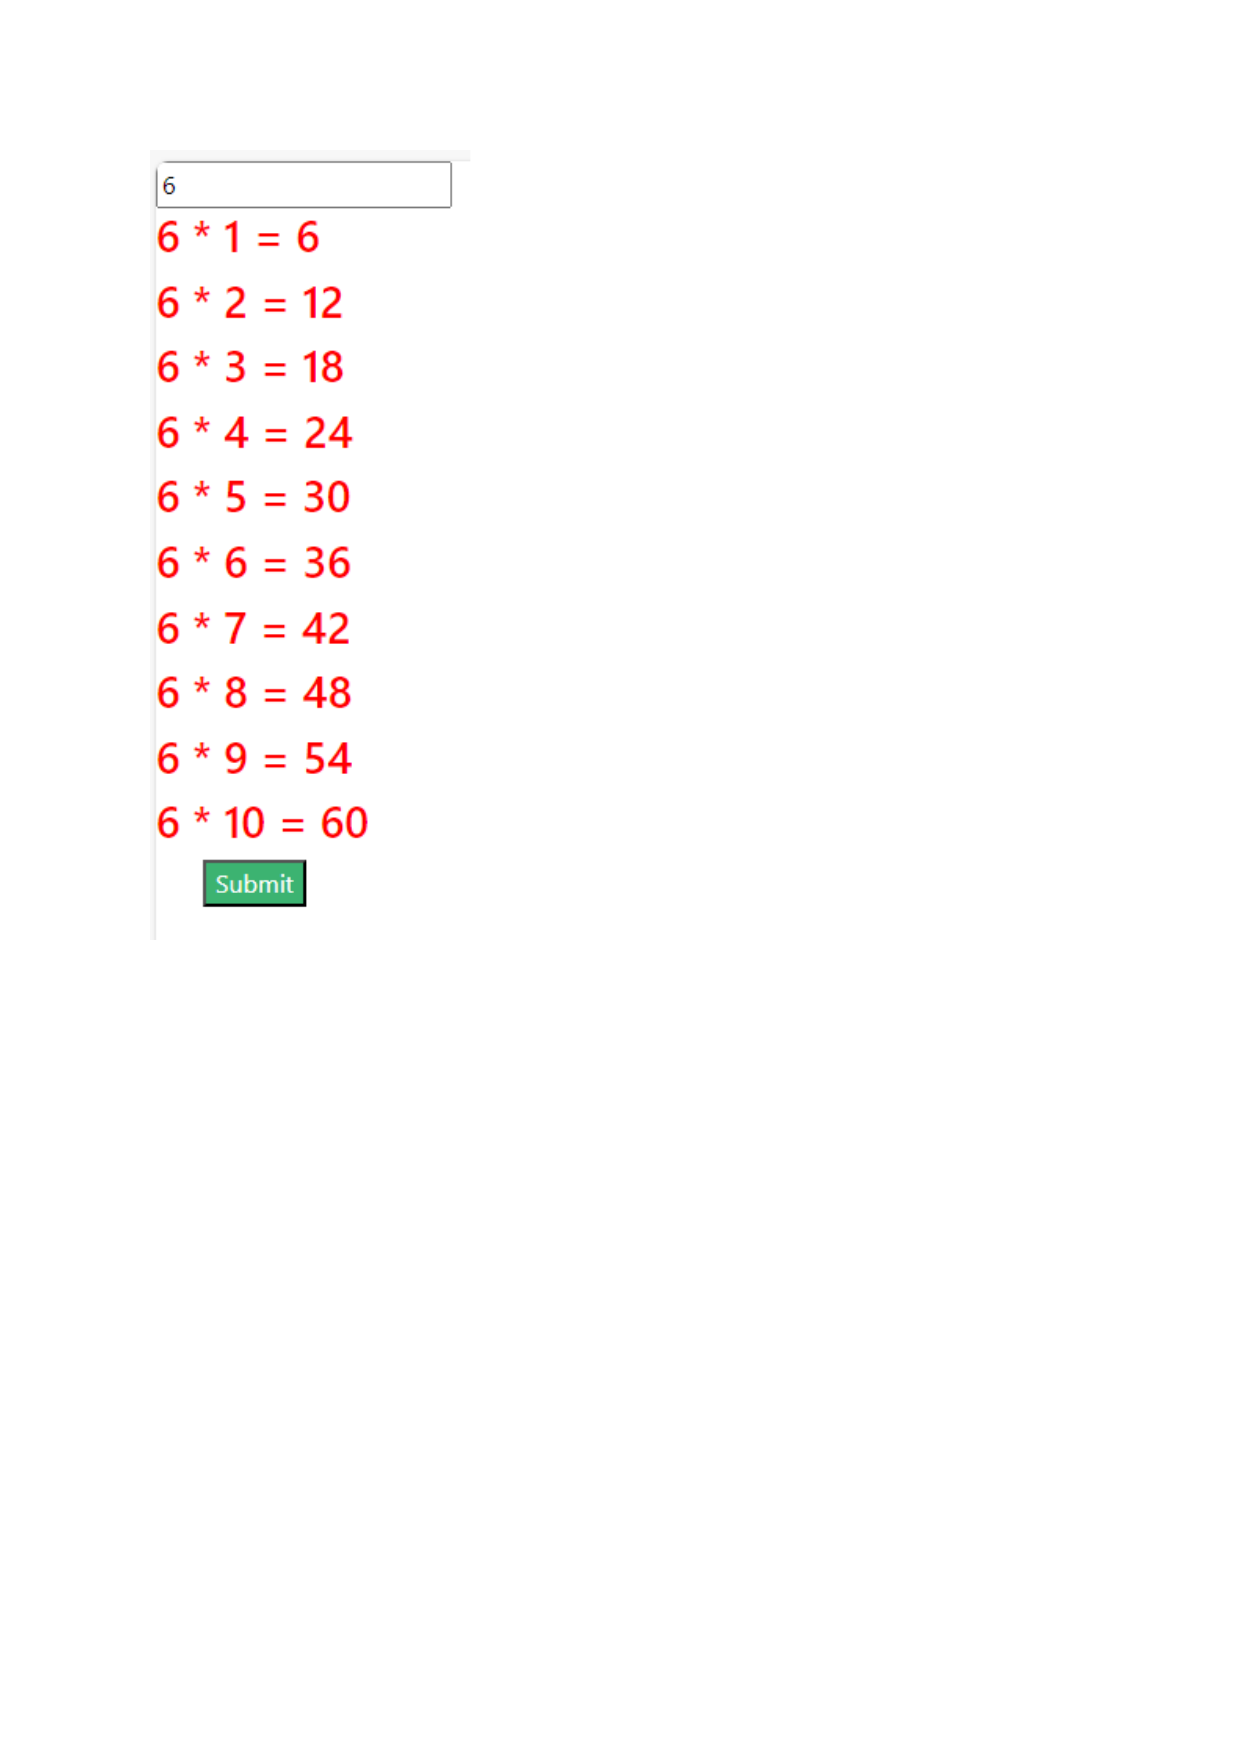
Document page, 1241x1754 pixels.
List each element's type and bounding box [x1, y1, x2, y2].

picture [150, 150, 471, 940]
